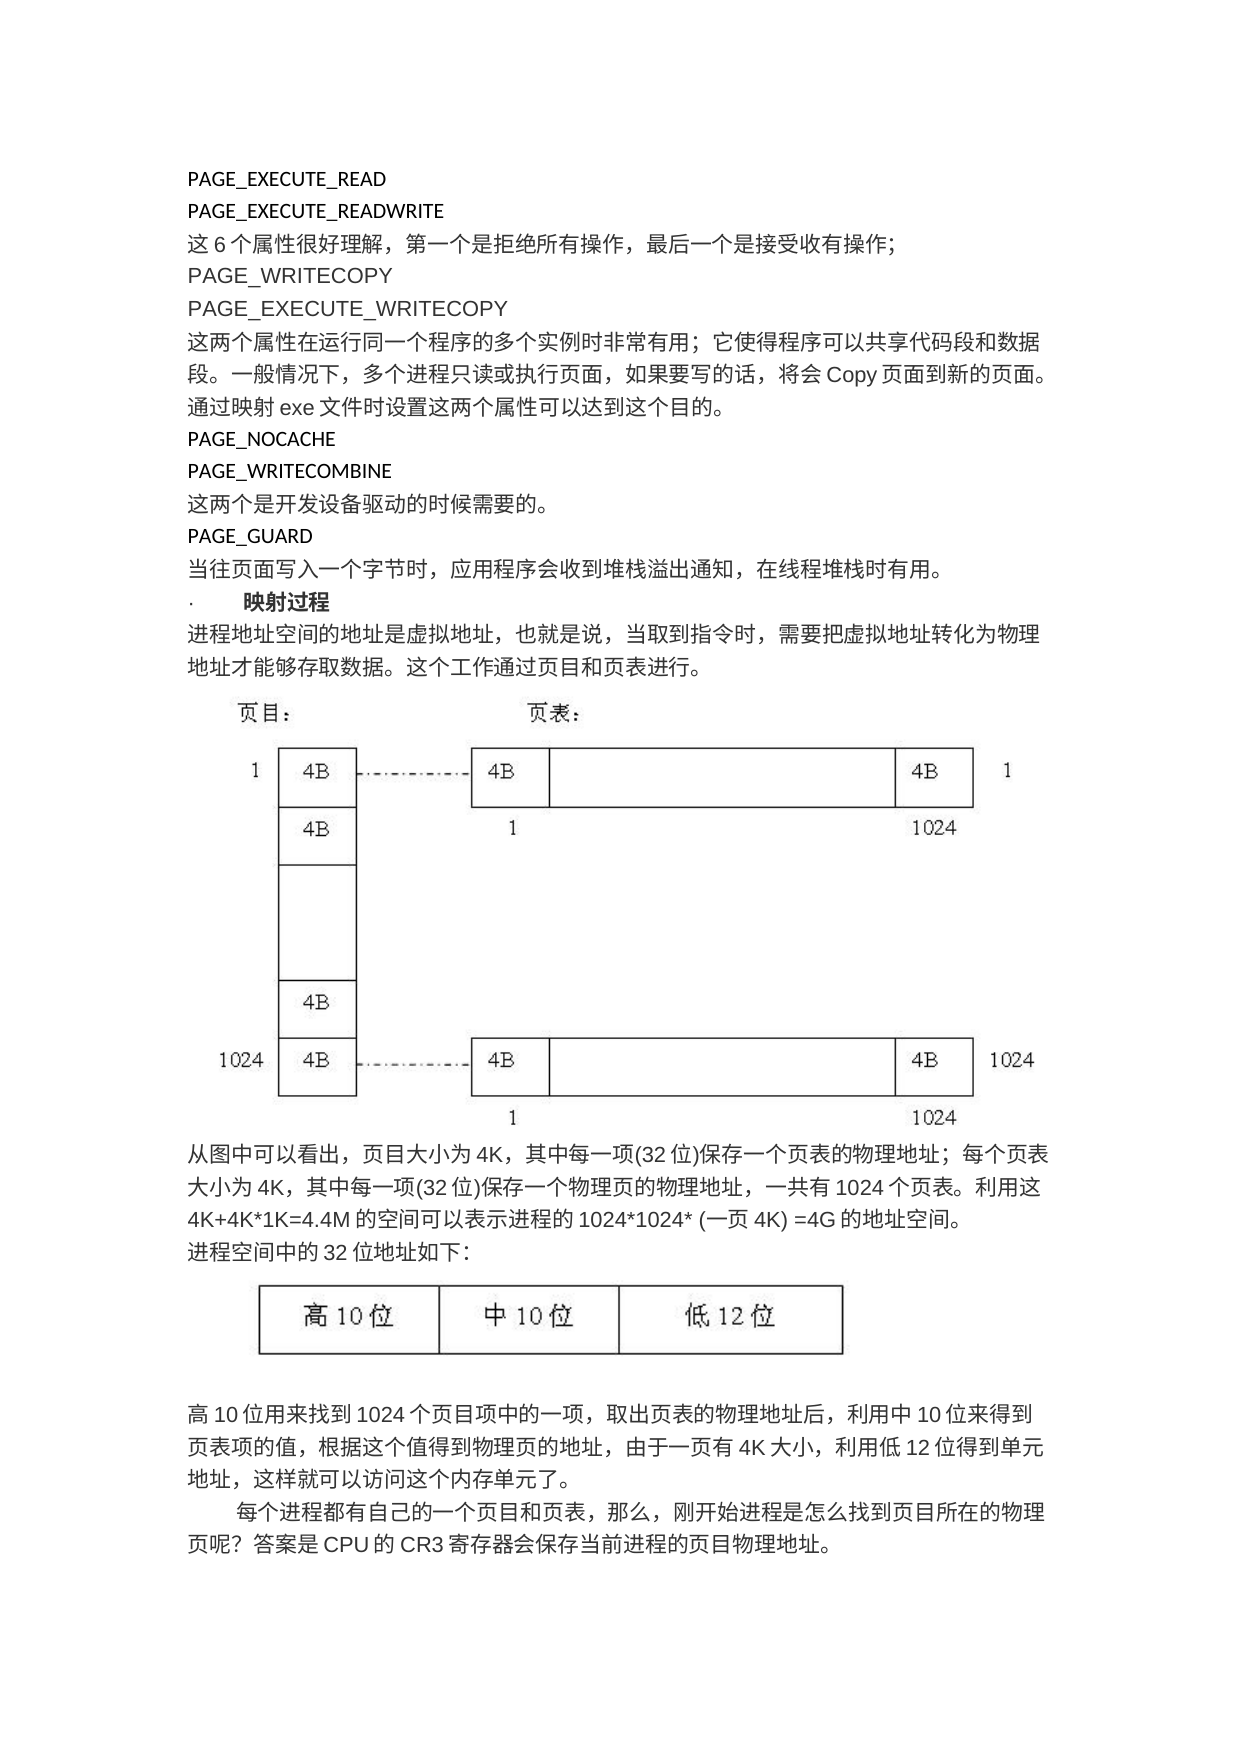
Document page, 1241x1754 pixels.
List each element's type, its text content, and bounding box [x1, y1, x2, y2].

picture [187, 1268, 1061, 1396]
picture [187, 686, 1049, 1133]
text 进程空间中的32位地址如下： [187, 1234, 1053, 1267]
text 从图中可以看出，页目大小为4K，其中每一项(32位)保存一个页表的物理地址；每个页表大小为4K，其中每一项(32位)保存一个物理页的物理地址，一共有1024个页表。利用这4K+4K*1K=4.4M的空间可以表示进程的1024*1024* (一页4K) =4G的地址空间。 [187, 1137, 1053, 1234]
text PAGE_EXECUTE_READWRITE [187, 194, 1053, 227]
text 高10位用来找到1024个页目项中的一项，取出页表的物理地址后，利用中10位来得到页表项的值，根据这个值得到物理页的地址，由于一页有4K大小，利用低12位得到单元地址，这样就可以访问这个内存单元了。 [187, 1397, 1053, 1494]
text · 映射过程 [187, 584, 1053, 617]
text 每个进程都有自己的一个页目和页表，那么，刚开始进程是怎么找到页目所在的物理页呢？答案是CPU的CR3寄存器会保存当前进程的页目物理地址。 [187, 1494, 1053, 1559]
text 进程地址空间的地址是虚拟地址，也就是说，当取到指令时，需要把虚拟地址转化为物理地址才能够存取数据。这个工作通过页目和页表进行。 [187, 617, 1053, 682]
text 这两个是开发设备驱动的时候需要的。 [187, 487, 1053, 519]
text PAGE_NOCACHE [187, 422, 1053, 454]
text PAGE_EXECUTE_WRITECOPY [187, 292, 1053, 324]
text PAGE_WRITECOMBINE [187, 454, 1053, 487]
text PAGE_GUARD [187, 519, 1053, 552]
text PAGE_EXECUTE_READ [187, 162, 1053, 194]
text PAGE_WRITECOPY [187, 259, 1053, 292]
text 这6个属性很好理解，第一个是拒绝所有操作，最后一个是接受收有操作； [187, 227, 1053, 259]
text 当往页面写入一个字节时，应用程序会收到堆栈溢出通知，在线程堆栈时有用。 [187, 552, 1053, 584]
text 这两个属性在运行同一个程序的多个实例时非常有用；它使得程序可以共享代码段和数据段。一般情况下，多个进程只读或执行页面，如果要写的话，将会Copy页面到新的页面。通过映射exe文件时设置这两个属性可以达到这个目的。 [187, 324, 1053, 422]
